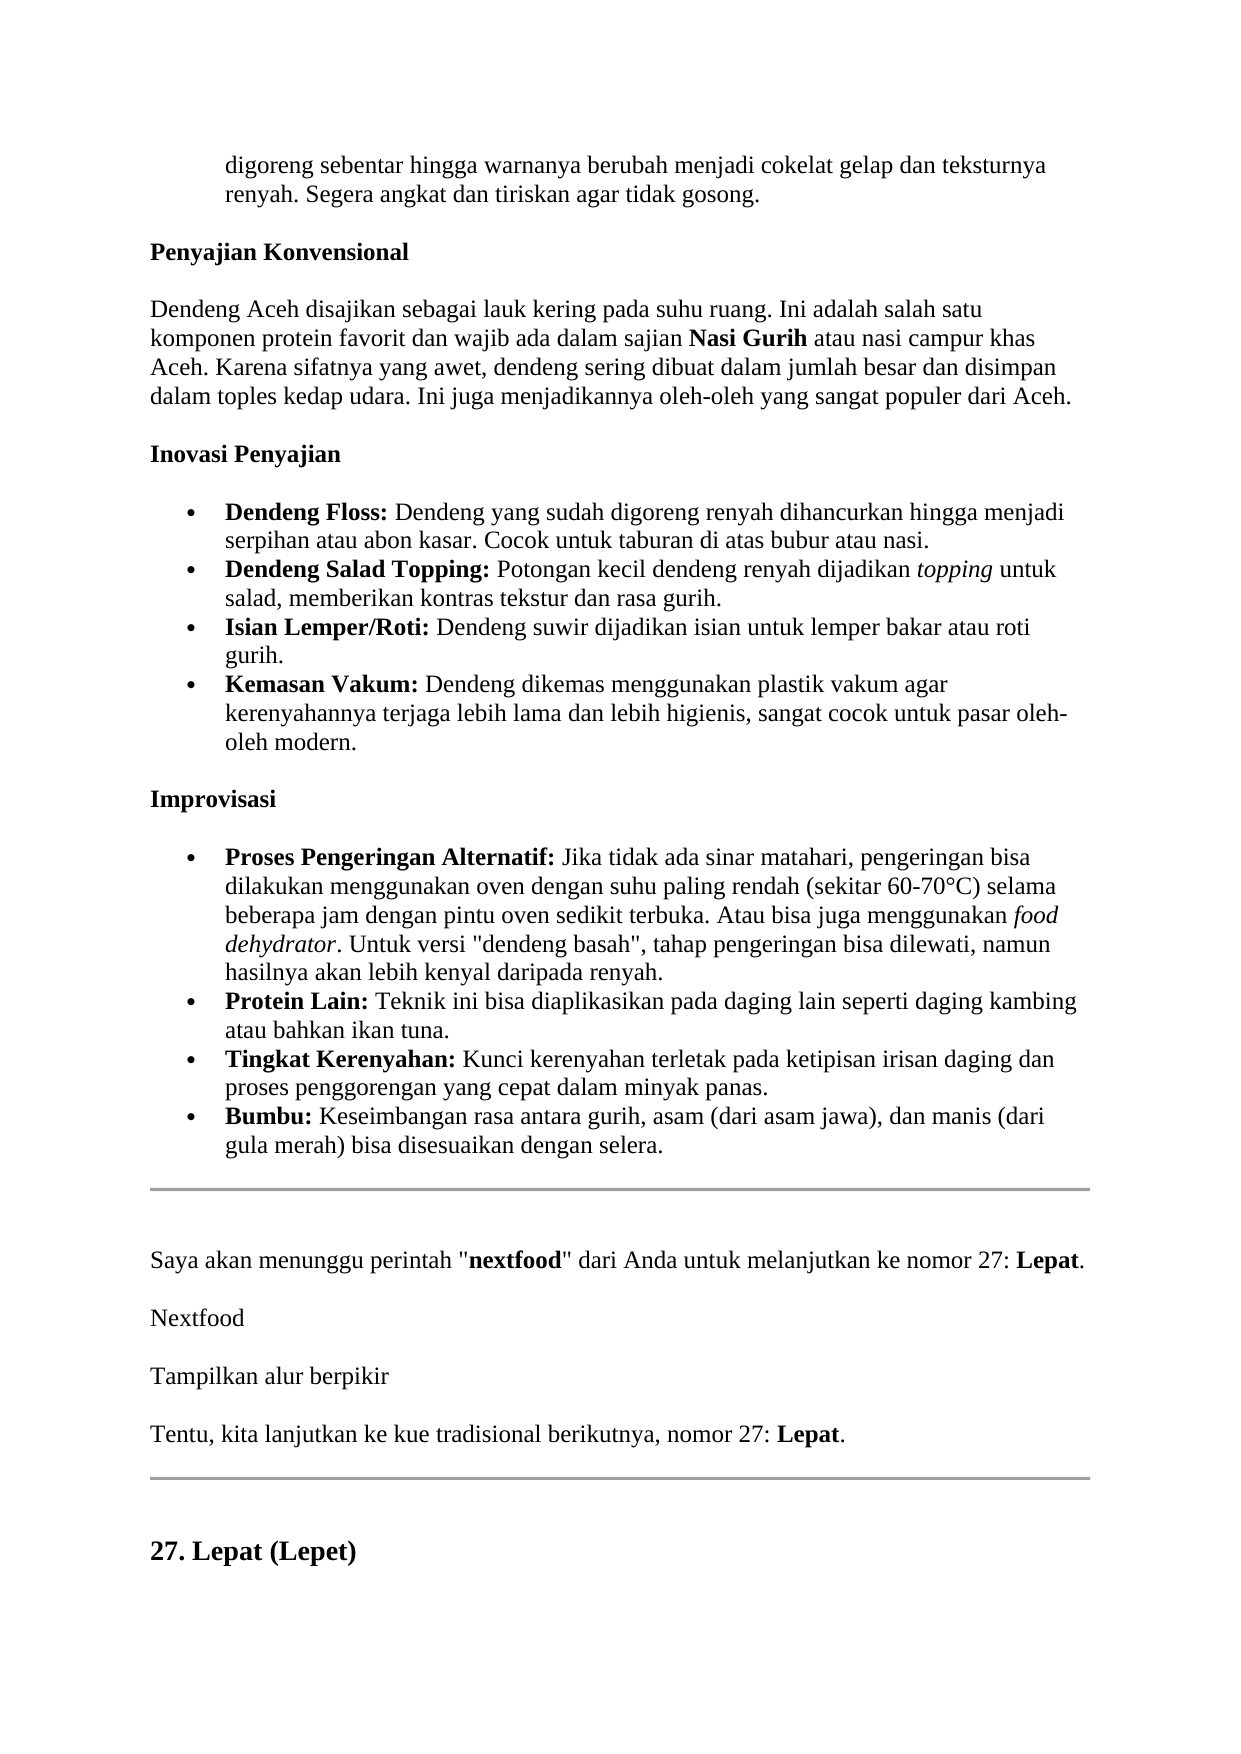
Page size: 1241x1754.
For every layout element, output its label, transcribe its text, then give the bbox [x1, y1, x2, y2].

text 27. Lepat (Lepet) [150, 1534, 1090, 1566]
text Improvisasi [150, 784, 1090, 813]
list Kemasan Vakum: Dendeng dikemas menggunakan plastik vakum agar kerenyahannya terjaga lebih lama dan lebih higienis, sangat cocok untuk pasar oleh-oleh modern. [187, 669, 1090, 755]
list Bumbu: Keseimbangan rasa antara gurih, asam (dari asam jawa), dan manis (dari gula merah) bisa disesuaikan dengan selera. [187, 1101, 1090, 1159]
text Tampilkan alur berpikir [150, 1361, 1090, 1390]
text Tentu, kita lanjutkan ke kue tradisional berikutnya, nomor 27: Lepat. [150, 1419, 1090, 1448]
text Penyajian Konvensional [150, 237, 1090, 265]
text Dendeng Aceh disajikan sebagai lauk kering pada suhu ruang. Ini adalah salah satu komponen protein favorit dan wajib ada dalam sajian Nasi Gurih atau nasi campur khas Aceh. Karena sifatnya yang awet, dendeng sering dibuat dalam jumlah besar dan disimpan dalam toples kedap udara. Ini juga menjadikannya oleh-oleh yang sangat populer dari Aceh. [150, 294, 1090, 409]
list Proses Pengeringan Alternatif: Jika tidak ada sinar matahari, pengeringan bisa dilakukan menggunakan oven dengan suhu paling rendah (sekitar 60-70°C) selama beberapa jam dengan pintu oven sedikit terbuka. Atau bisa juga menggunakan food dehydrator. Untuk versi "dendeng basah", tahap pengeringan bisa dilewati, namun hasilnya akan lebih kenyal daripada renyah. [187, 842, 1090, 986]
list Dendeng Floss: Dendeng yang sudah digoreng renyah dihancurkan hingga menjadi serpihan atau abon kasar. Cocok untuk taburan di atas bubur atau nasi. [187, 497, 1090, 554]
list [187, 150, 1090, 207]
text Nextfood [150, 1303, 1090, 1332]
text Inovasi Penyajian [150, 439, 1090, 467]
list Isian Lemper/Roti: Dendeng suwir dijadikan isian untuk lemper bakar atau roti gurih. [187, 612, 1090, 669]
text Saya akan menunggu perintah "nextfood" dari Anda untuk melanjutkan ke nomor 27: Lepat. [150, 1245, 1090, 1274]
list Dendeng Salad Topping: Potongan kecil dendeng renyah dijadikan topping untuk salad, memberikan kontras tekstur dan rasa gurih. [187, 554, 1090, 612]
list Protein Lain: Teknik ini bisa diaplikasikan pada daging lain seperti daging kambing atau bahkan ikan tuna. [187, 986, 1090, 1044]
list Tingkat Kerenyahan: Kunci kerenyahan terletak pada ketipisan irisan daging dan proses penggorengan yang cepat dalam minyak panas. [187, 1044, 1090, 1101]
